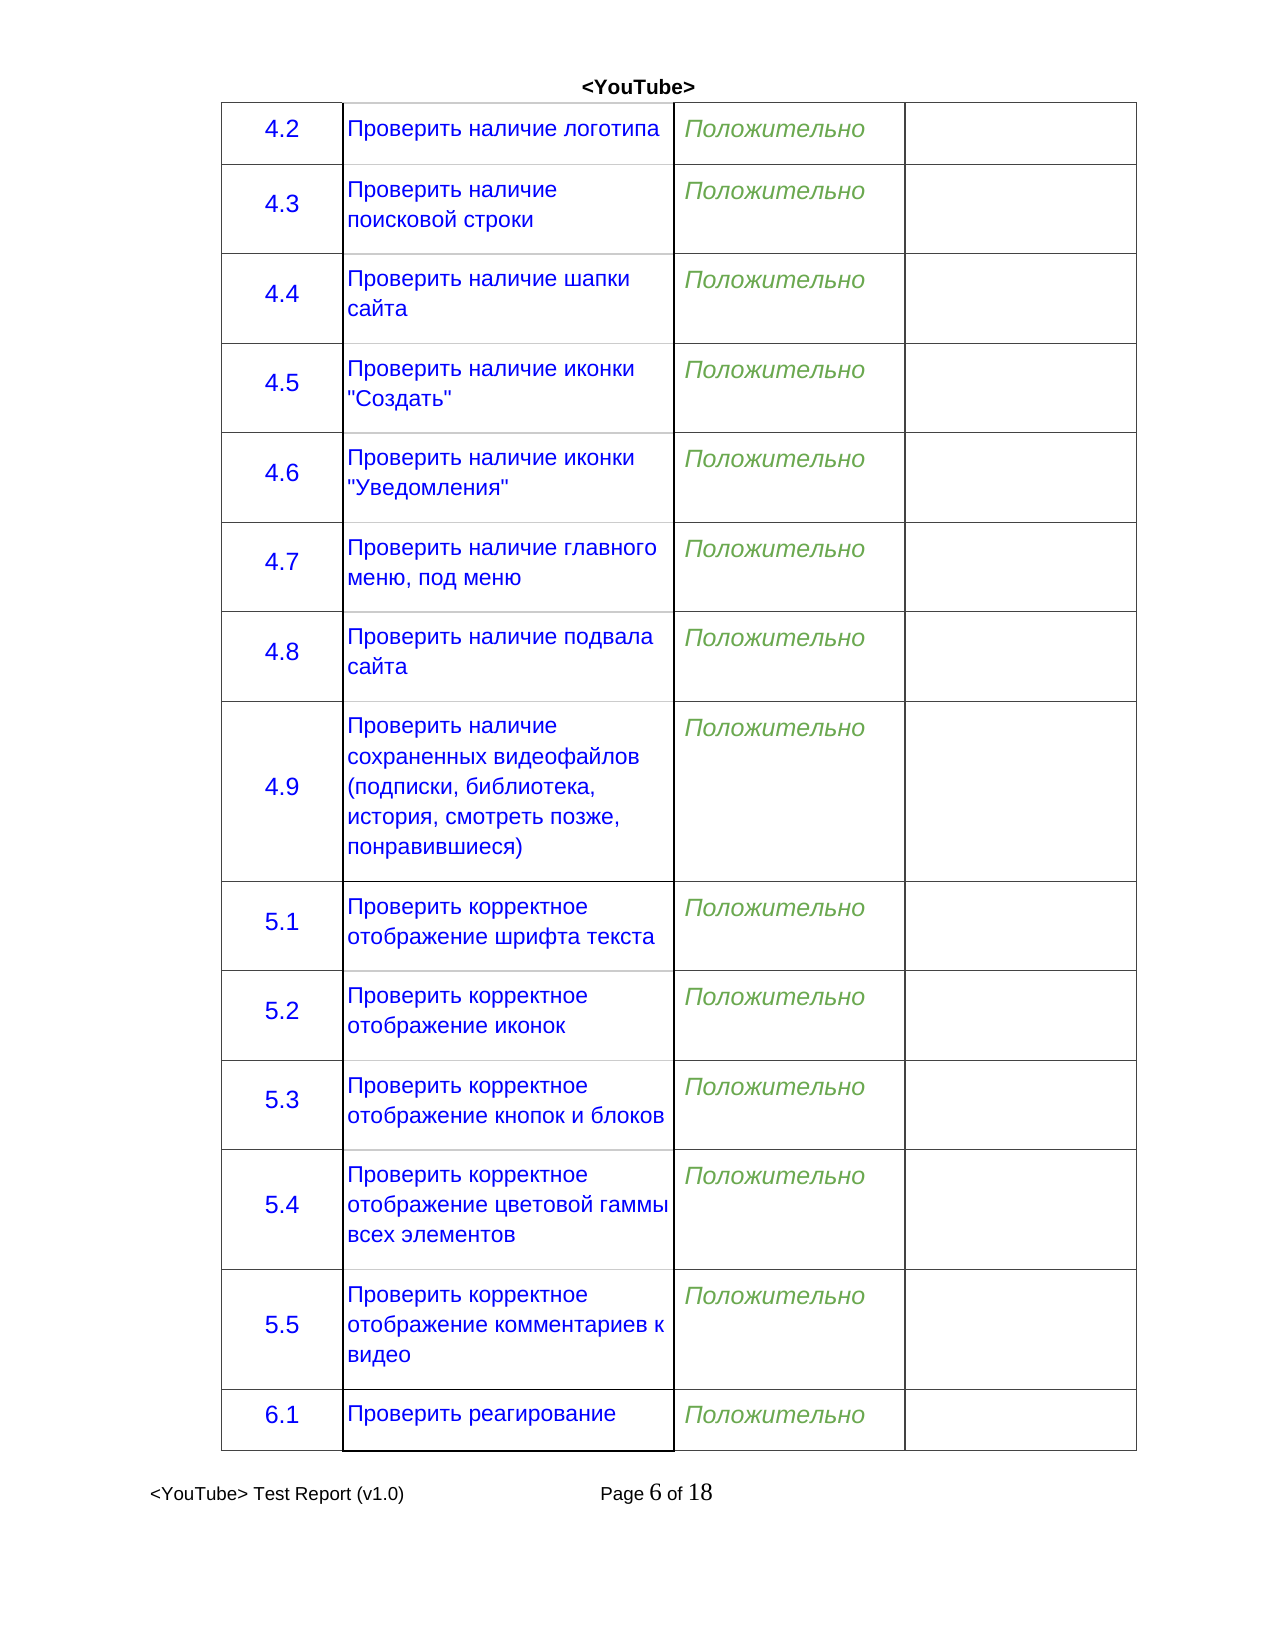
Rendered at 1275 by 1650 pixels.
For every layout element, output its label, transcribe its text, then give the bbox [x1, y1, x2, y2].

table_cell Положительно [675, 702, 904, 881]
table_cell Положительно [675, 103, 904, 164]
table_cell [906, 702, 1136, 881]
table_cell Проверить наличие главного меню, под меню [344, 523, 673, 611]
table_cell Проверить корректное отображение комментариев к видео [344, 1270, 673, 1388]
table_cell 5.1 [222, 882, 342, 970]
table_cell Проверить наличие иконки "Создать" [344, 344, 673, 432]
table_cell [906, 1150, 1136, 1269]
table_cell Положительно [675, 254, 904, 343]
table_cell Проверить наличие логотипа [344, 104, 673, 164]
table_cell 4.6 [222, 433, 342, 522]
table_cell 4.5 [222, 344, 342, 432]
table_cell Проверить наличие подвала сайта [344, 613, 673, 701]
table_cell Положительно [675, 1390, 904, 1450]
table_cell Положительно [675, 612, 904, 701]
table_cell [906, 523, 1136, 611]
table_cell Положительно [675, 433, 904, 522]
table_cell 4.4 [222, 254, 342, 343]
table_cell 4.2 [222, 103, 342, 164]
table_cell 5.5 [222, 1270, 342, 1388]
table_cell Проверить корректное отображение цветовой гаммы всех элементов [344, 1151, 673, 1269]
table_cell Проверить корректное отображение шрифта текста [344, 882, 673, 970]
table_cell [906, 1061, 1136, 1149]
table_cell [906, 344, 1136, 432]
table_cell Проверить наличие поисковой строки [344, 165, 673, 253]
table_cell Положительно [675, 1270, 904, 1388]
table_cell 5.3 [222, 1061, 342, 1149]
table_cell 6.1 [222, 1390, 342, 1450]
table_cell 4.7 [222, 523, 342, 611]
table_cell Положительно [675, 1150, 904, 1269]
table_cell Проверить корректное отображение иконок [344, 972, 673, 1059]
table_cell 5.4 [222, 1150, 342, 1269]
table_cell [906, 254, 1136, 343]
table_cell [906, 103, 1136, 164]
table_cell [906, 165, 1136, 253]
table_cell [906, 1270, 1136, 1388]
table_cell 5.2 [222, 971, 342, 1059]
table_cell Положительно [675, 971, 904, 1059]
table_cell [344, 1390, 673, 1450]
table_cell [906, 971, 1136, 1059]
table_cell Проверить наличие шапки сайта [344, 255, 673, 343]
table_cell 4.8 [222, 612, 342, 701]
table_cell Положительно [675, 165, 904, 253]
table_cell Положительно [675, 882, 904, 970]
table_cell Положительно [675, 523, 904, 611]
table_cell [906, 1390, 1136, 1450]
table_cell [906, 882, 1136, 970]
table_cell 4.9 [222, 702, 342, 881]
table_cell Положительно [675, 344, 904, 432]
table_cell [906, 612, 1136, 701]
table_cell [906, 433, 1136, 522]
table_cell Проверить наличие иконки "Уведомления" [344, 434, 673, 522]
table_cell Проверить корректное отображение кнопок и блоков [344, 1061, 673, 1149]
table_cell 4.3 [222, 165, 342, 253]
table_cell Проверить наличие сохраненных видеофайлов (подписки, библиотека, история, смотреть позже, понравившиеся) [344, 702, 673, 881]
table_cell Положительно [675, 1061, 904, 1149]
